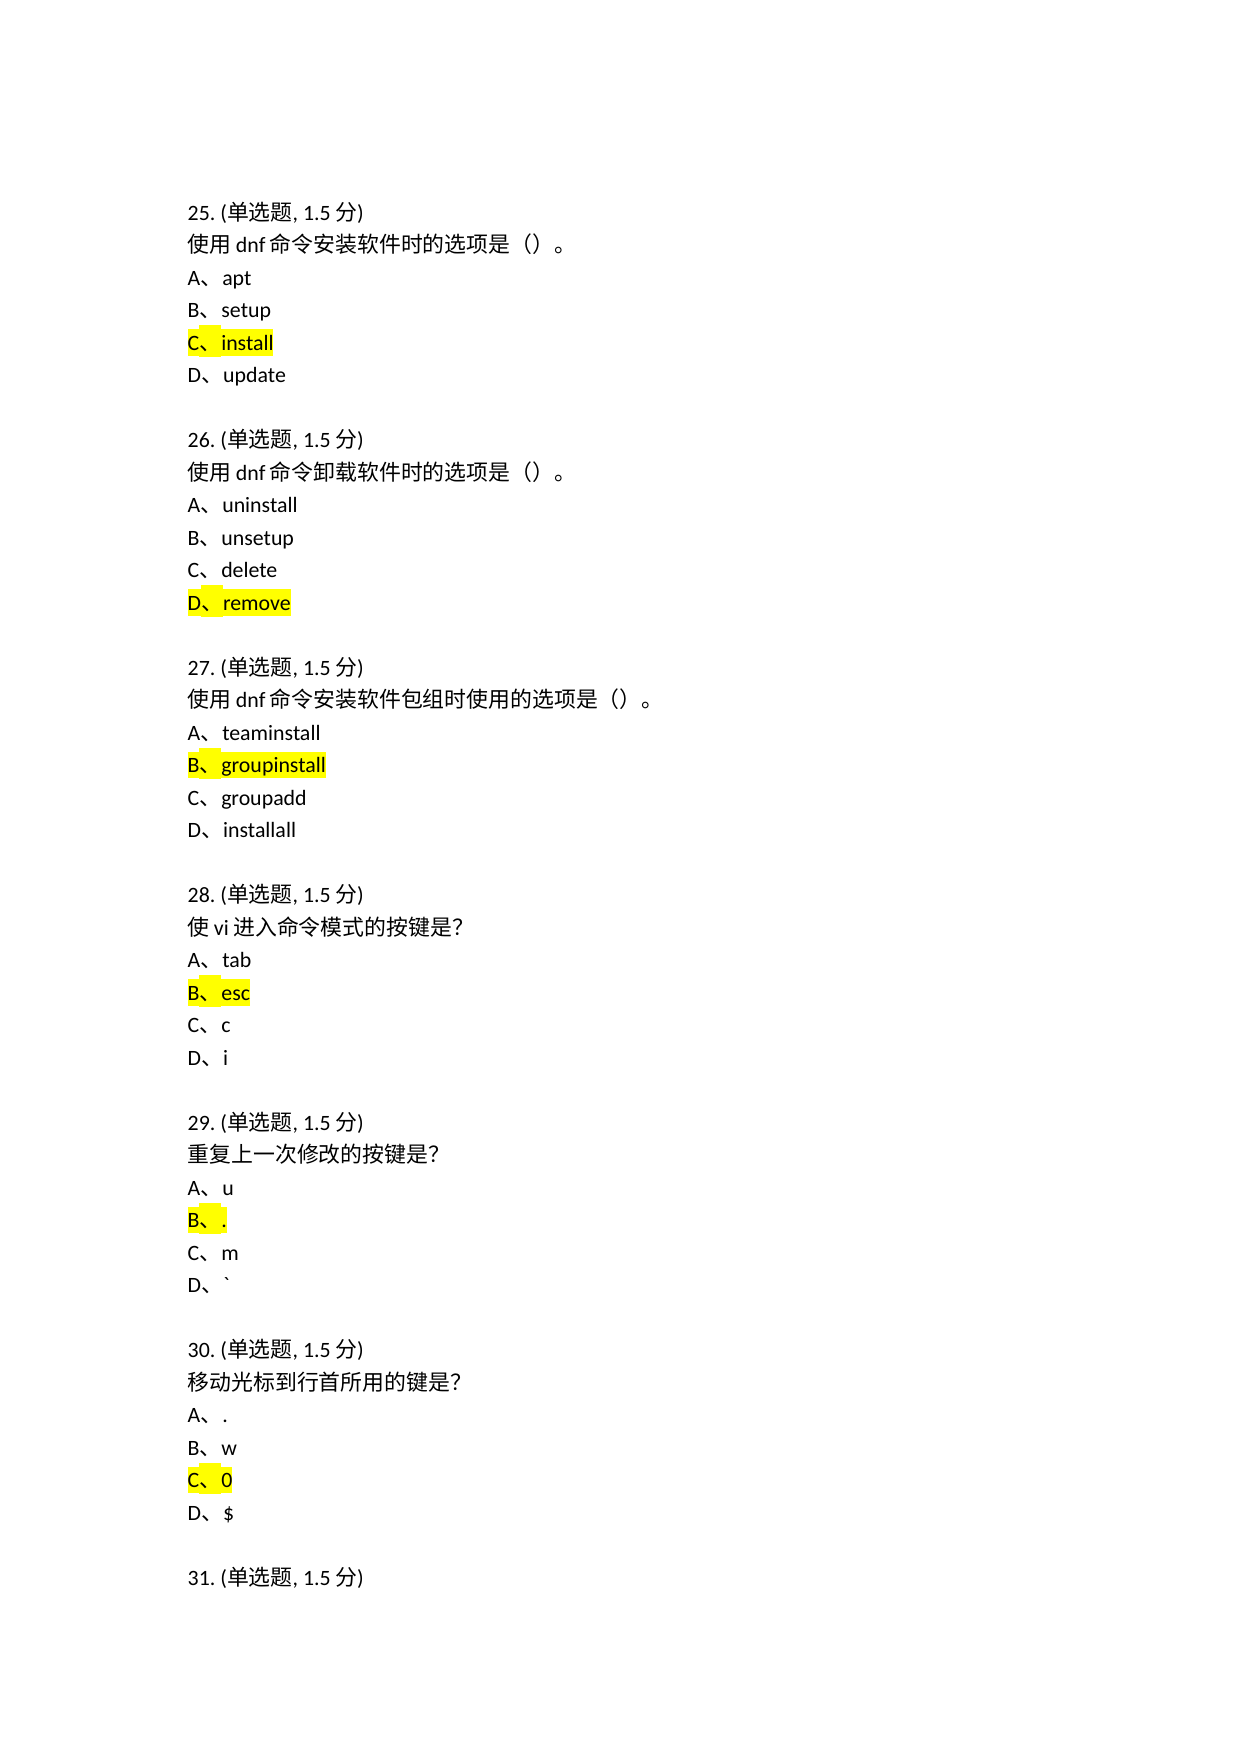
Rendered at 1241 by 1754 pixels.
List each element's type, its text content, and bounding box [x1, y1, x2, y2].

text D、installall [187, 812, 1053, 844]
text C、c [187, 1007, 1053, 1039]
text B、. [187, 1202, 1053, 1234]
text D、i [187, 1039, 1053, 1072]
text 移动光标到行首所用的键是？ [187, 1364, 1053, 1397]
text D、` [187, 1267, 1053, 1299]
text 26. (单选题, 1.5分) [187, 422, 1053, 454]
text B、w [187, 1429, 1053, 1462]
text A、teaminstall [187, 714, 1053, 747]
text 31. (单选题, 1.5分) [187, 1559, 1053, 1592]
text B、esc [187, 974, 1053, 1007]
text C、groupadd [187, 779, 1053, 812]
text 使用dnf命令卸载软件时的选项是（）。 [187, 454, 1053, 487]
text 29. (单选题, 1.5分) [187, 1104, 1053, 1137]
text 28. (单选题, 1.5分) [187, 877, 1053, 909]
text 重复上一次修改的按键是？ [187, 1137, 1053, 1169]
text C、0 [187, 1462, 1053, 1494]
text C、delete [187, 552, 1053, 584]
text B、setup [187, 292, 1053, 324]
text 25. (单选题, 1.5分) [187, 194, 1053, 227]
text A、. [187, 1397, 1053, 1429]
text 27. (单选题, 1.5分) [187, 649, 1053, 682]
text A、u [187, 1169, 1053, 1202]
text 使vi进入命令模式的按键是？ [187, 909, 1053, 942]
text 30. (单选题, 1.5分) [187, 1332, 1053, 1364]
text C、m [187, 1234, 1053, 1267]
text C、install [187, 324, 1053, 357]
text A、apt [187, 259, 1053, 292]
text B、unsetup [187, 519, 1053, 552]
text 使用dnf命令安装软件时的选项是（）。 [187, 227, 1053, 259]
text D、$ [187, 1494, 1053, 1527]
text A、tab [187, 942, 1053, 974]
text D、remove [187, 584, 1053, 617]
text B、groupinstall [187, 747, 1053, 779]
text D、update [187, 357, 1053, 389]
text 使用dnf命令安装软件包组时使用的选项是（）。 [187, 682, 1053, 714]
text A、uninstall [187, 487, 1053, 519]
